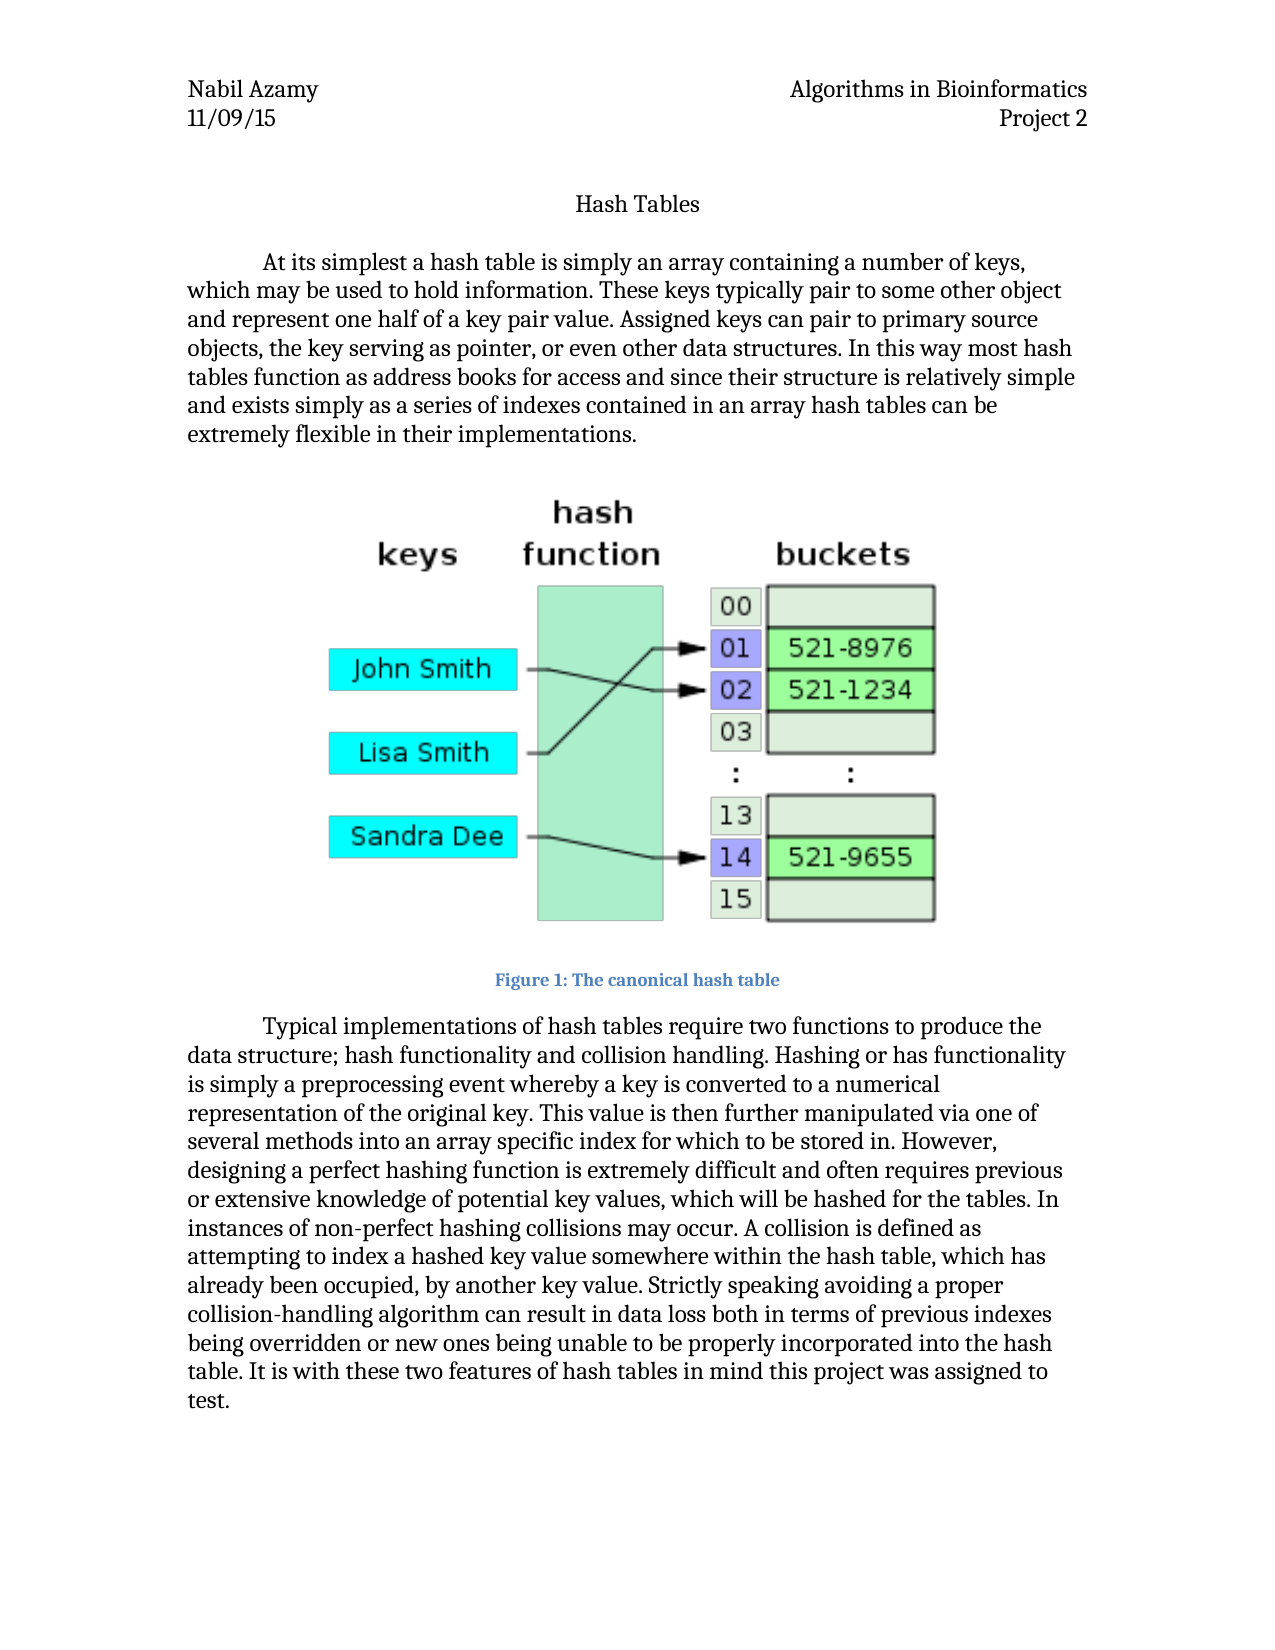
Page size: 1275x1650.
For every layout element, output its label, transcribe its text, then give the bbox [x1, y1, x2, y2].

text At its simplest a hash table is simply an array containing a number of keys, which may be used to hold information. These keys typically pair to some other object and represent one half of a key pair value. Assigned keys can pair to primary source objects, the key serving as pointer, or even other data structures. In this way most hash tables function as address books for access and since their structure is relatively simple and exists simply as a series of indexes contained in an array hash tables can be extremely flexible in their implementations. [187, 247, 1087, 449]
text Hash Tables [187, 190, 1087, 219]
picture [309, 461, 966, 942]
text Typical implementations of hash tables require two functions to produce the data structure; hash functionality and collision handling. Hashing or has functionality is simply a preprocessing event whereby a key is converted to a numerical representation of the original key. This value is then further manipulated via one of several methods into an array specific index for which to be stored in. However, designing a perfect hashing function is extremely difficult and often requires previous or extensive knowledge of potential key values, which will be hashed for the tables. In instances of non-perfect hashing collisions may occur. A collision is defined as attempting to index a hashed key value somewhere within the hash table, which has already been occupied, by another key value. Strictly speaking avoiding a proper collision-handling algorithm can result in data loss both in terms of previous indexes being overridden or new ones being unable to be properly incorporated into the hash table. It is with these two features of hash tables in mind this project was assigned to test. [187, 1012, 1087, 1415]
